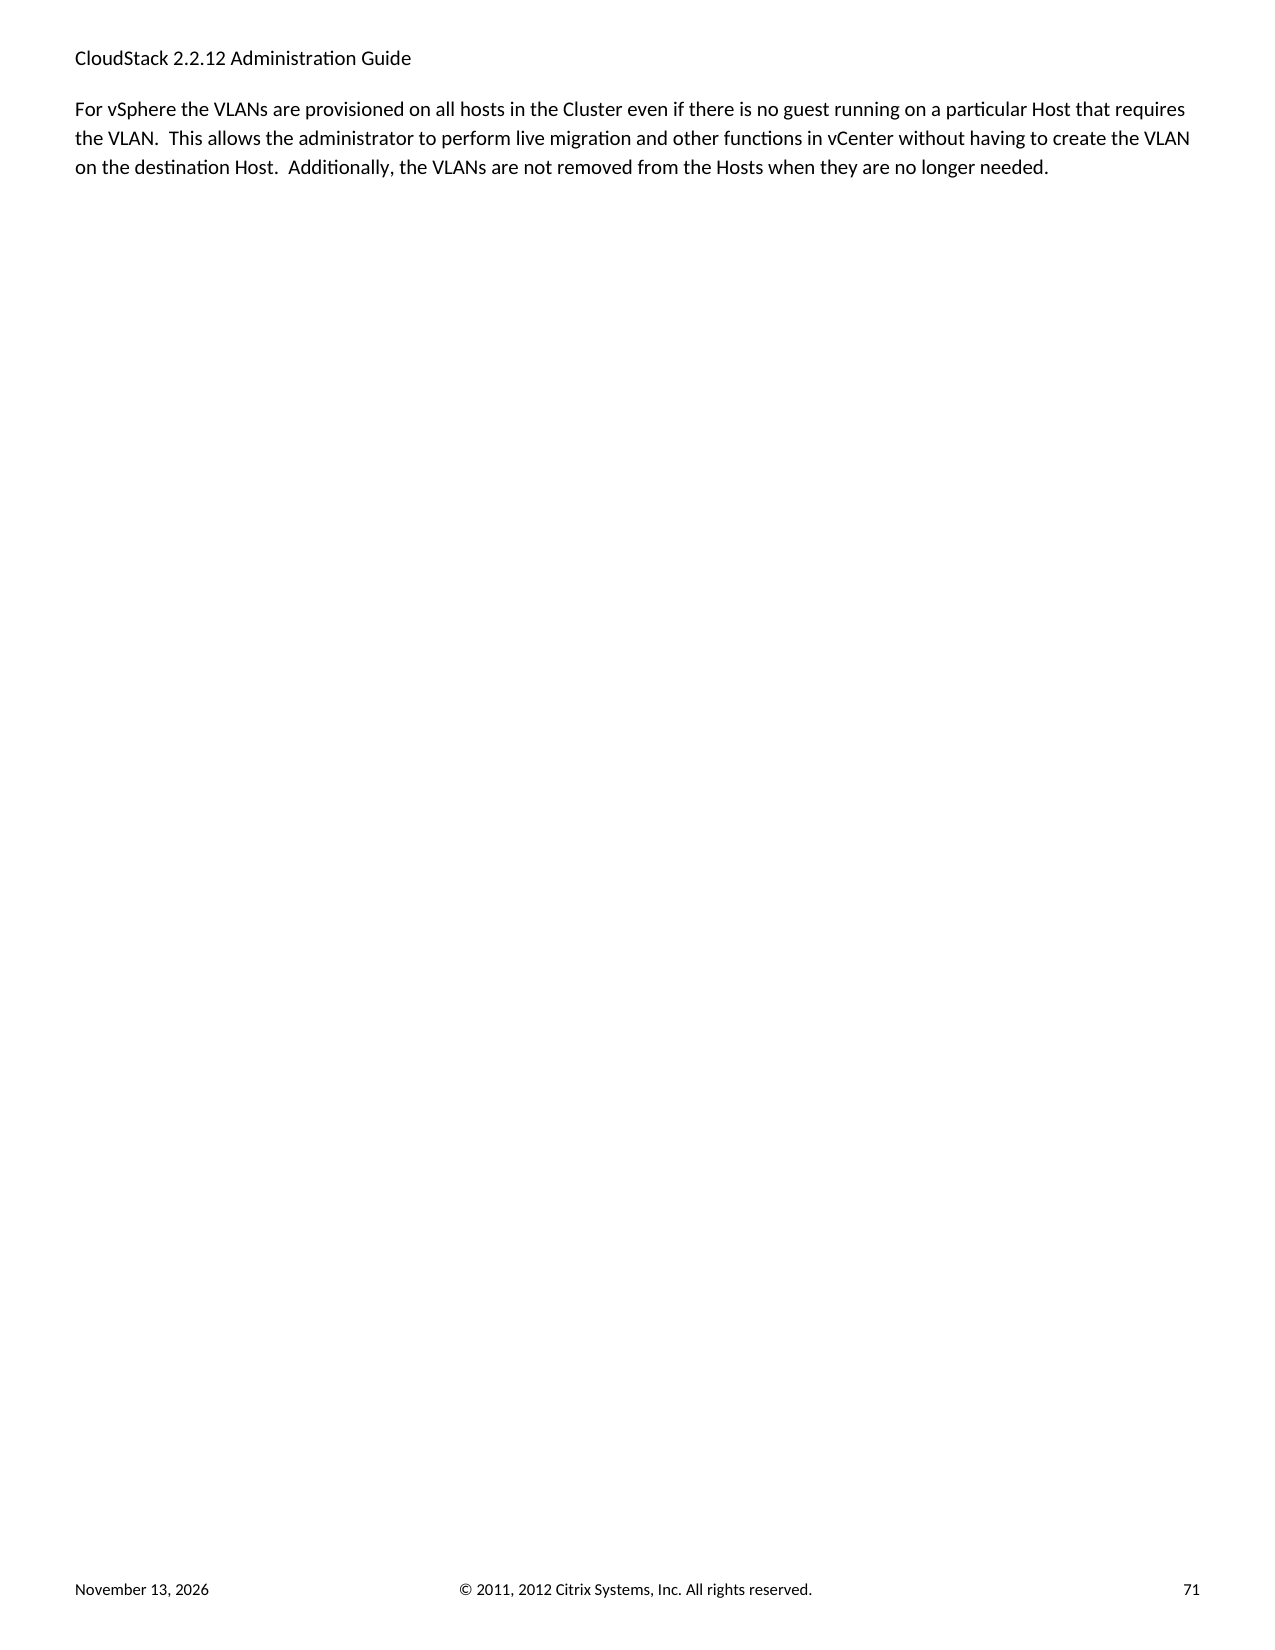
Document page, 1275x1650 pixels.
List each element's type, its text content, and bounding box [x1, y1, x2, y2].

text For vSphere the VLANs are provisioned on all hosts in the Cluster even if there is no guest running on a particular Host that requires the VLAN. This allows the administrator to perform live migration and other functions in vCenter without having to create the VLAN on the destination Host. Additionally, the VLANs are not removed from the Hosts when they are no longer needed. [75, 96, 1200, 179]
